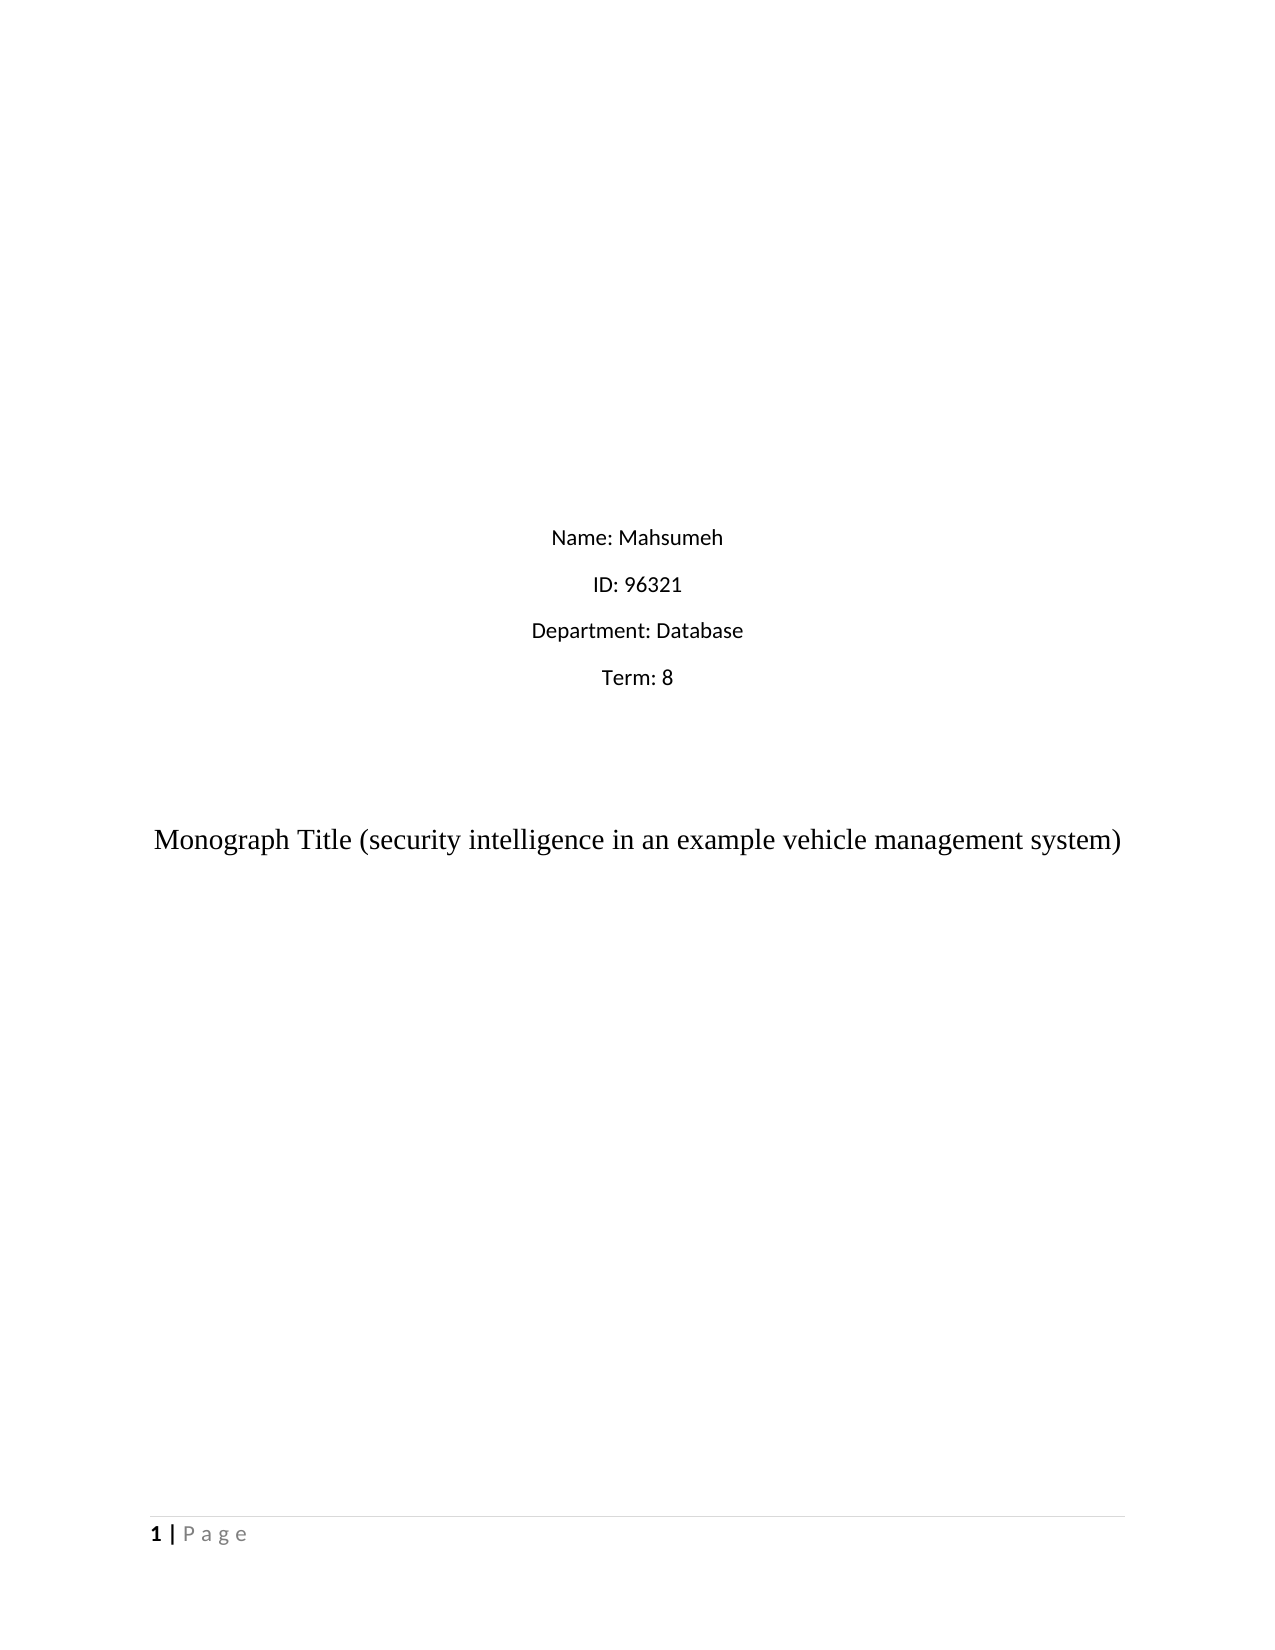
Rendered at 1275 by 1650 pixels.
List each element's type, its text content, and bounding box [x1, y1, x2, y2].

text Monograph Title (security intelligence in an example vehicle management system) [150, 822, 1125, 856]
text Term: 8 [150, 663, 1125, 692]
text Department: Database [150, 617, 1125, 645]
text Name: Mahsumeh [150, 523, 1125, 551]
text ID: 96321 [150, 570, 1125, 598]
